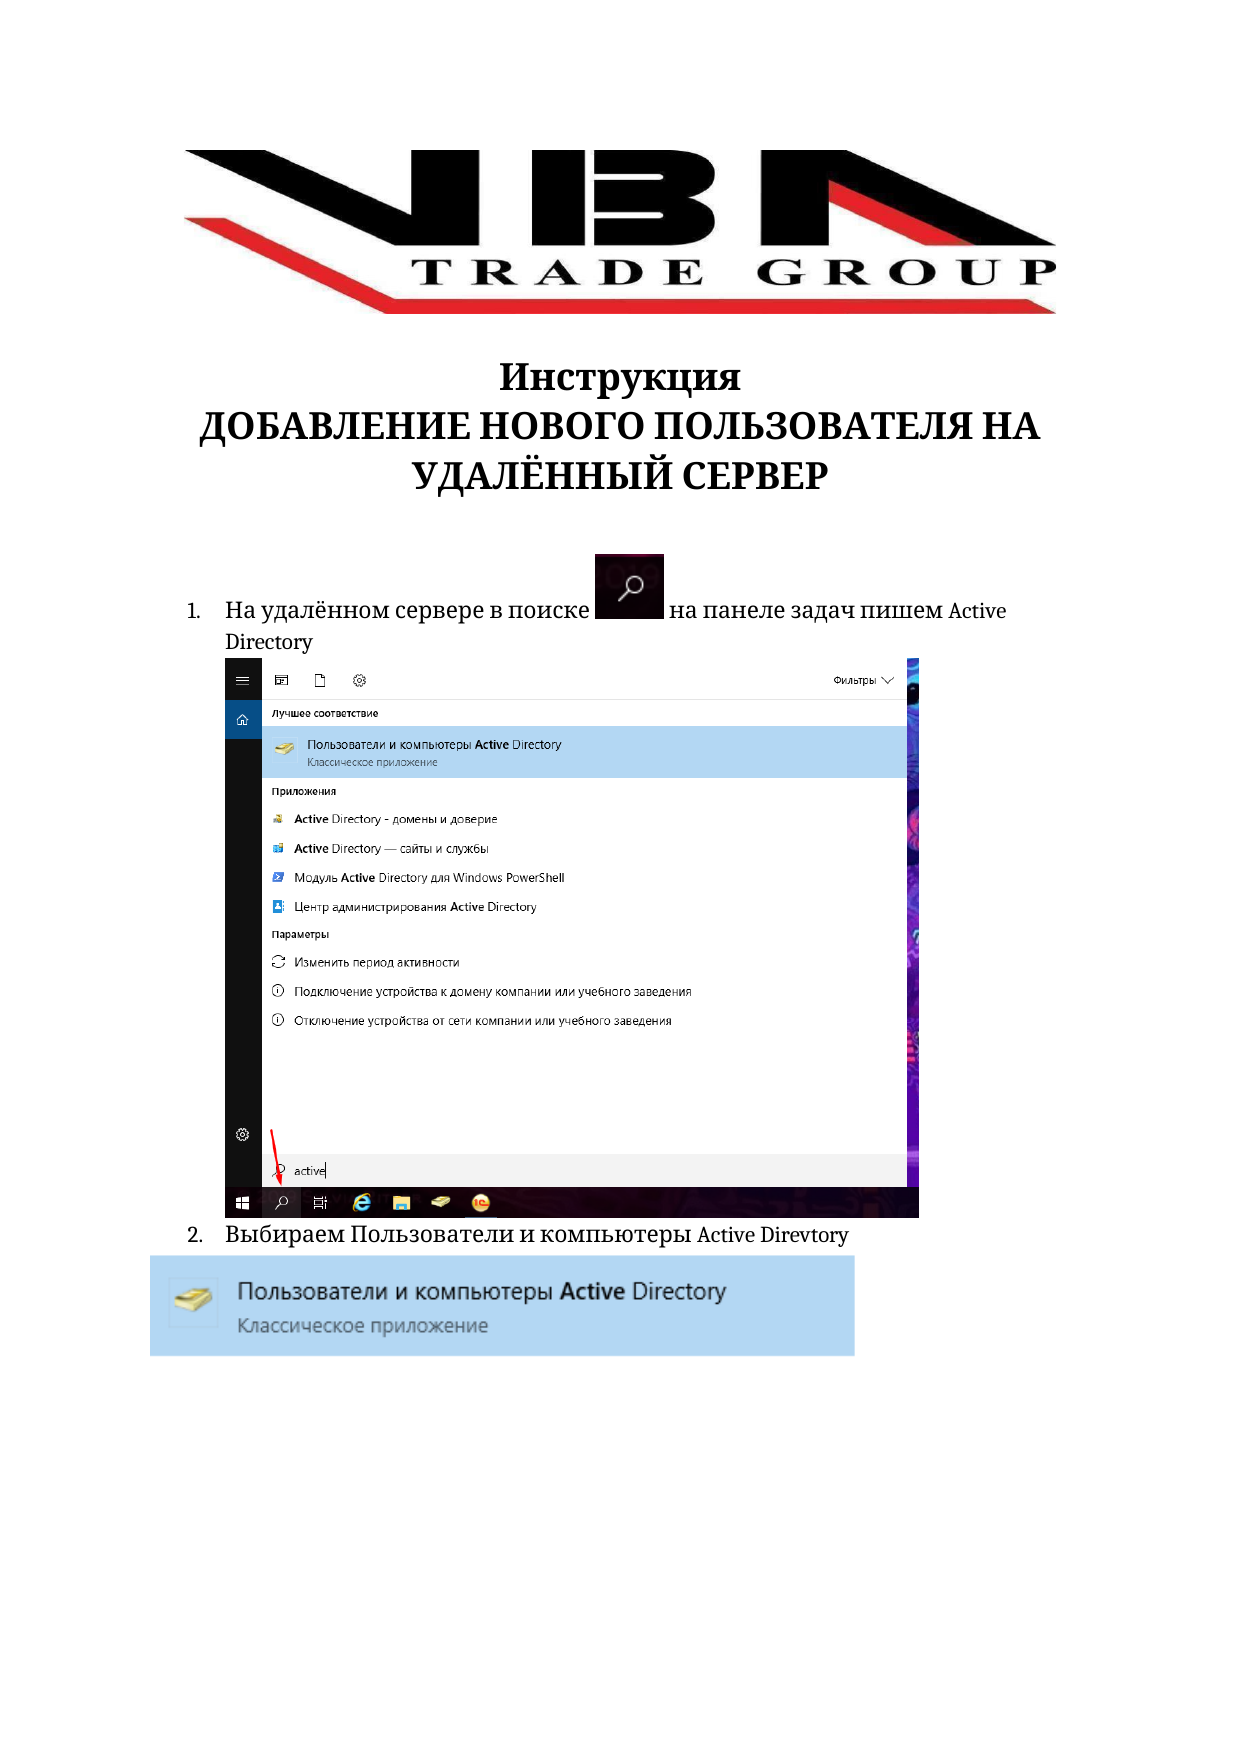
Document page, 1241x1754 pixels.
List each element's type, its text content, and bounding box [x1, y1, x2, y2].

text ДОБАВЛЕНИЕ НОВОГО ПОЛЬЗОВАТЕЛЯ НА УДАЛЁННЫЙ СЕРВЕР [150, 406, 1090, 499]
picture [150, 1251, 855, 1361]
list На удалённом сервере в поиске на панеле задач пишем Active Directory [187, 555, 1090, 655]
picture [225, 658, 919, 1218]
list Выбираем Пользователи и компьютеры Active Direvtory [187, 1221, 1090, 1248]
picture [595, 554, 664, 619]
picture [183, 150, 1057, 314]
text Инструкция [150, 356, 1090, 399]
